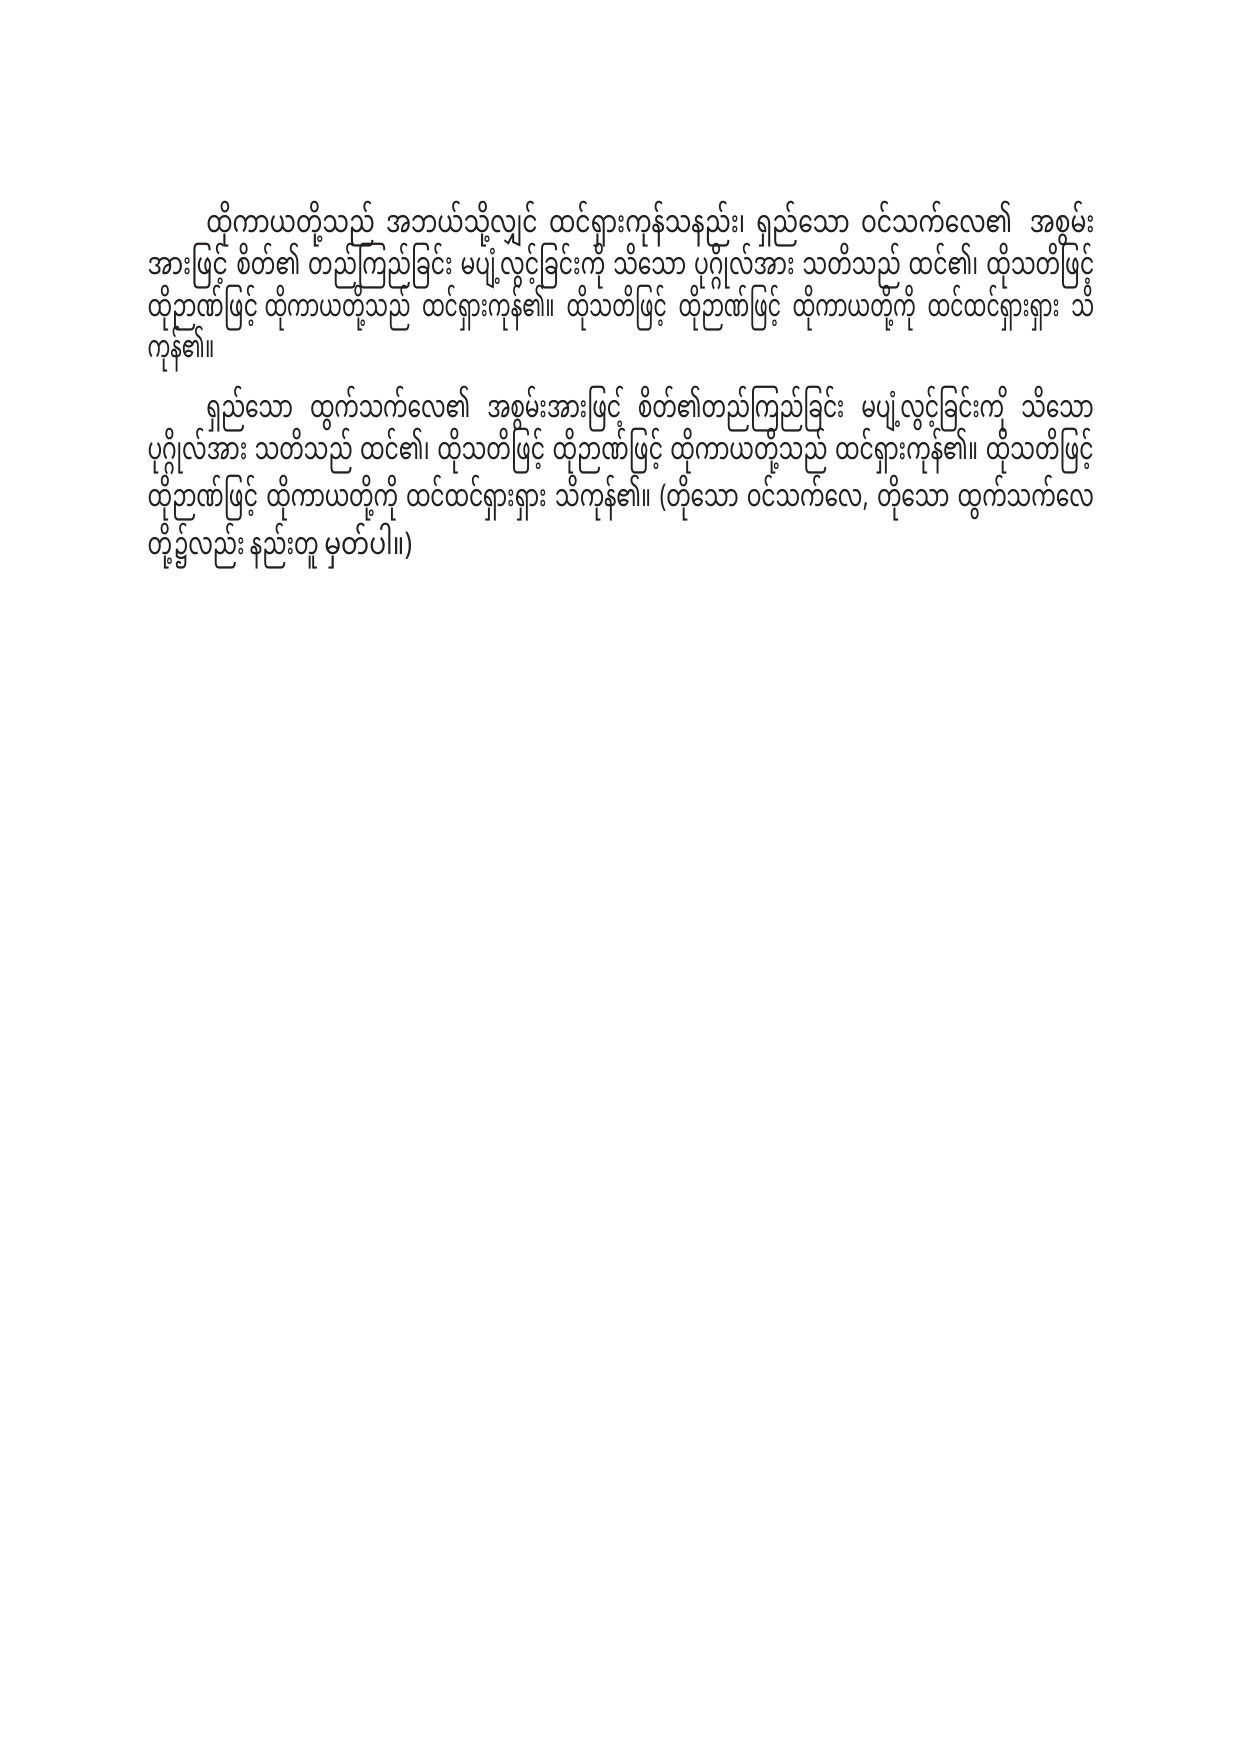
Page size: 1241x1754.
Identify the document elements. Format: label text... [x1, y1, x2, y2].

text ရှည်သော ထွက်သက်လေ၏ အစွမ်းအားဖြင့် စိတ်၏တည်ကြည်ခြင်း မပျံ့လွင့်ခြင်းကို သိသော ပုဂ္ဂိုလ်အား သတိသည် ထင်၏၊ ထိုသတိဖြင့် ထိုဉာဏ်ဖြင့် ထိုကာယတို့သည် ထင်ရှားကုန်၏။ ထိုသတိဖြင့် ထိုဉာဏ်ဖြင့် ထိုကာယတို့ကို ထင်ထင်ရှားရှား သိကုန်၏။ (တိုသော ဝင်သက်လေ, တိုသော ထွက်သက်လေတို့၌လည်း နည်းတူ မှတ်ပါ။) [147, 389, 1094, 567]
text ထိုကာယတို့သည် အဘယ်သို့လျှင် ထင်ရှားကုန်သနည်း၊ ရှည်သော ဝင်သက်လေ၏ အစွမ်းအားဖြင့် စိတ်၏ တည်ကြည်ခြင်း မပျံ့လွင့်ခြင်းကို သိသော ပုဂ္ဂိုလ်အား သတိသည် ထင်၏၊ ထိုသတိဖြင့် ထိုဉာဏ်ဖြင့် ထိုကာယတို့သည် ထင်ရှားကုန်၏။ ထိုသတိဖြင့် ထိုဉာဏ်ဖြင့် ထိုကာယတို့ကို ထင်ထင်ရှားရှား သိကုန်၏။ [147, 204, 1094, 371]
